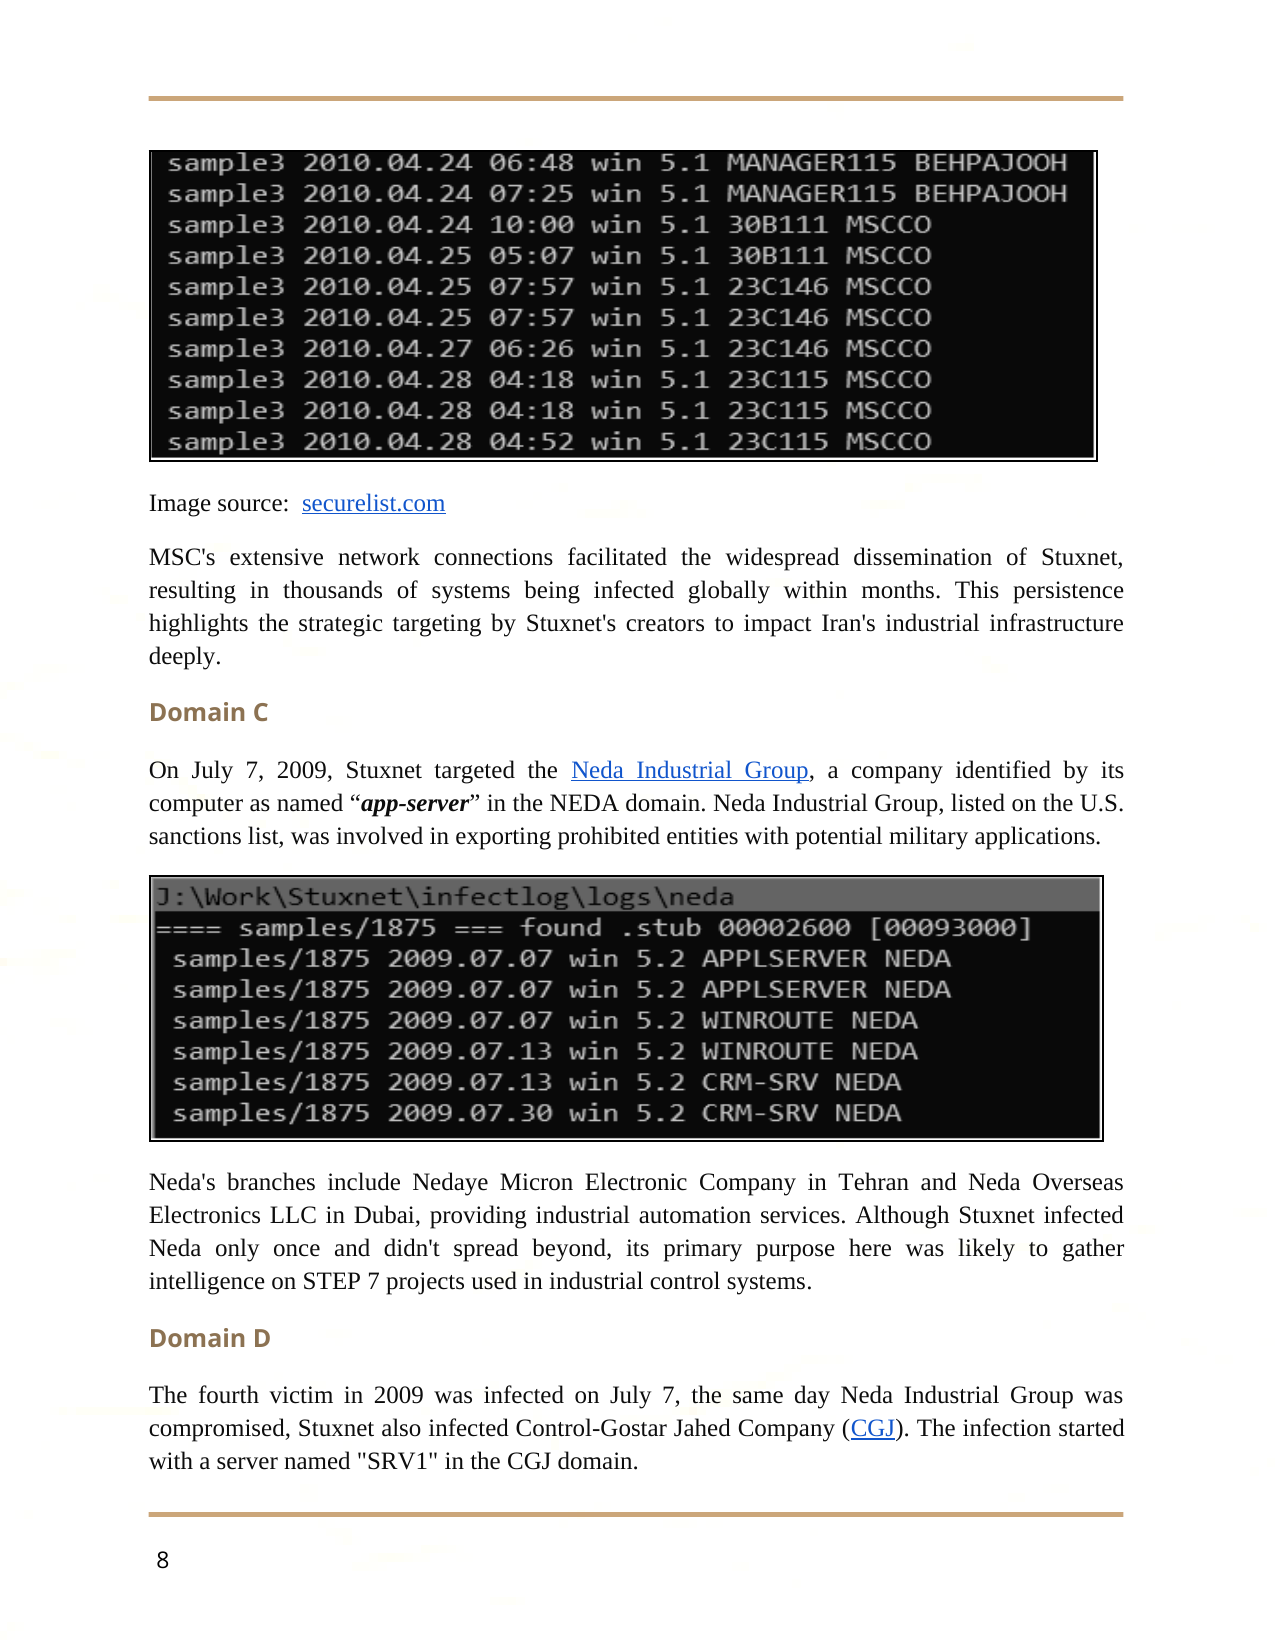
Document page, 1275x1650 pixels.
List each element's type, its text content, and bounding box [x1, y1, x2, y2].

subtitle Domain C [148, 695, 1125, 729]
picture [148, 1512, 1124, 1517]
text MSC's extensive network connections facilitated the widespread dissemination of Stuxnet, resulting in thousands of systems being infected globally within months. This persistence highlights the strategic targeting by Stuxnet's creators to impact Iran's industrial infrastructure deeply​. [148, 542, 1125, 670]
text Neda's branches include Nedaye Micron Electronic Company in Tehran and Neda Overseas Electronics LLC in Dubai, providing industrial automation services. Although Stuxnet infected Neda only once and didn't spread beyond, its primary purpose here was likely to gather intelligence on STEP 7 projects used in industrial control systems​. [148, 1167, 1125, 1295]
text Image source: securelist.com [148, 488, 1125, 517]
text On July 7, 2009, Stuxnet targeted the Neda Industrial Group, a company identified by its computer as named “app-server” in the NEDA domain. Neda Industrial Group, listed on the U.S. sanctions list, was involved in exporting prohibited entities with potential military applications. [148, 755, 1125, 849]
picture [148, 96, 1124, 101]
text The fourth victim in 2009 was infected on July 7, the same day Neda Industrial Group was compromised, Stuxnet also infected Control-Gostar Jahed Company (CGJ). The infection started with a server named "SRV1" in the CGJ domain. [148, 1380, 1125, 1475]
picture [151, 877, 1102, 1140]
subtitle Domain D [148, 1320, 1125, 1354]
picture [151, 152, 1096, 460]
